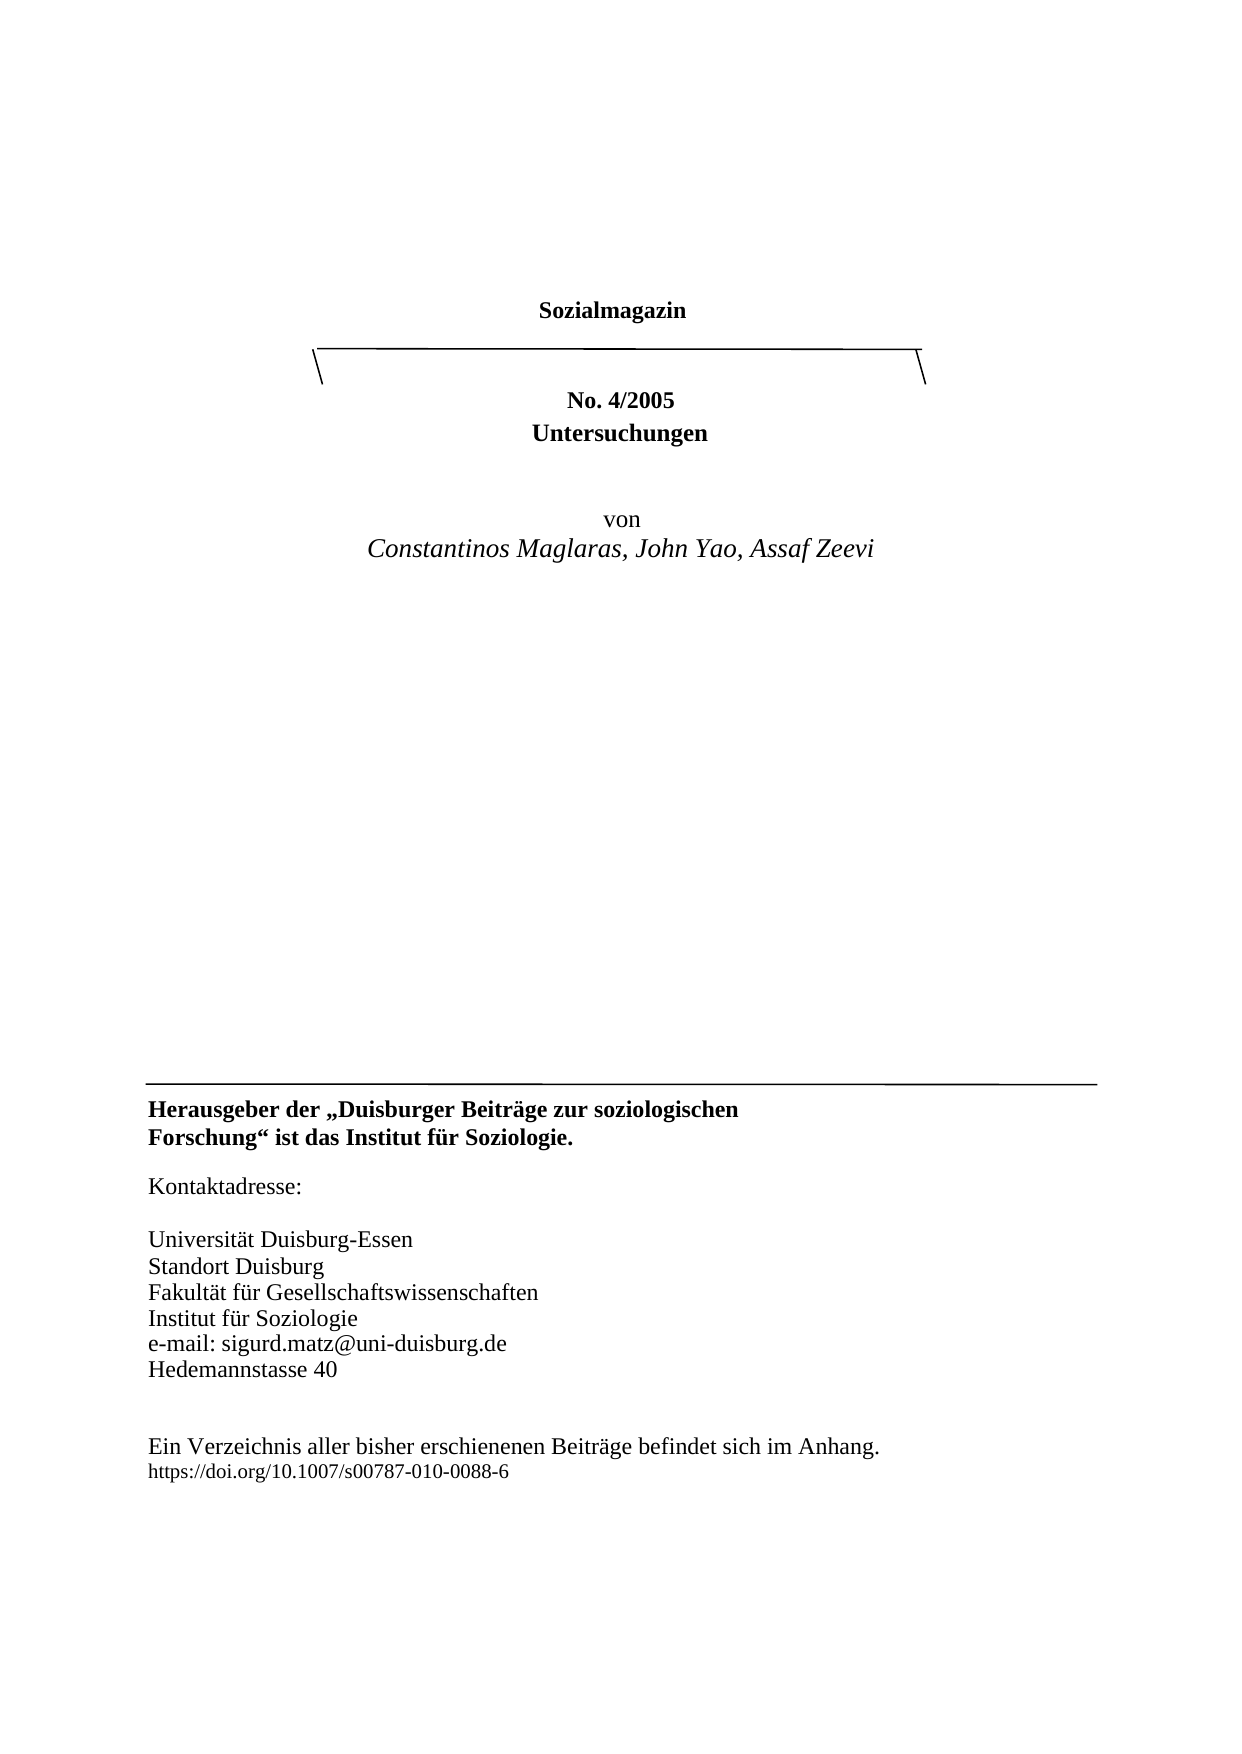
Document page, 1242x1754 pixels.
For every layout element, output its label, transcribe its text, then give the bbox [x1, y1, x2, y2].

text Ein Verzeichnis aller bisher erschienenen Beiträge befindet sich im Anhang. [148, 1432, 1092, 1459]
text Untersuchungen [148, 418, 1092, 446]
text https://doi.org/10.1007/s00787-010-0088-6 [148, 1459, 1092, 1483]
text Institut für Soziologie [148, 1306, 1092, 1332]
text von [148, 504, 1096, 533]
text Fakultät für Gesellschaftswissenschaften [148, 1280, 1092, 1306]
text Sozialmagazin [148, 297, 1077, 324]
text Universität Duisburg-Essen [148, 1225, 1092, 1253]
text Kontaktadresse: [148, 1172, 1092, 1199]
text Constantinos Maglaras, John Yao, Assaf Zeevi [148, 533, 1094, 564]
text Herausgeber der „Duisburger Beiträge zur soziologischen Forschung“ ist das Institut für Soziologie. [148, 1096, 837, 1150]
text Hedemannstasse 40 [148, 1357, 443, 1383]
text No. 4/2005 [148, 386, 1094, 414]
text e-mail: sigurd.matz@uni-duisburg.de [148, 1332, 1092, 1357]
text Standort Duisburg [148, 1253, 1092, 1280]
